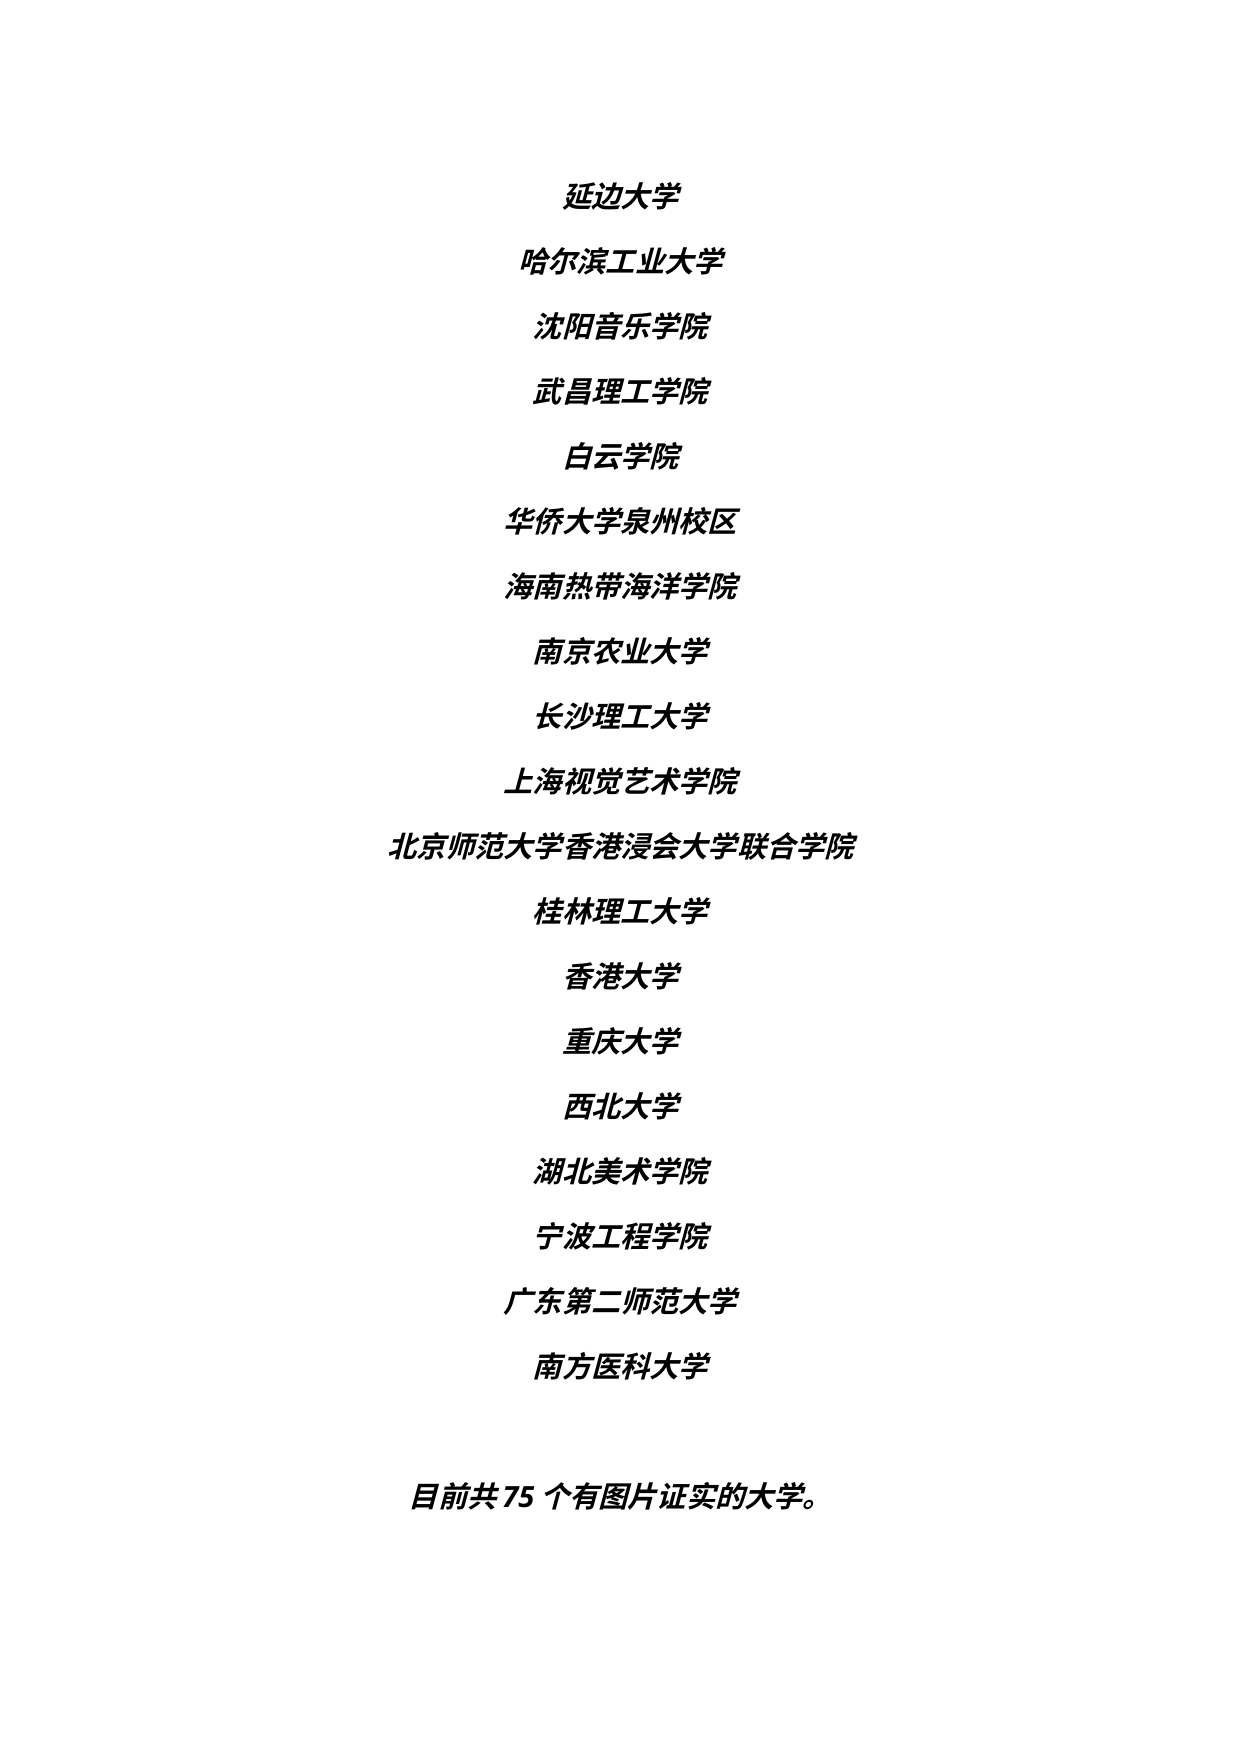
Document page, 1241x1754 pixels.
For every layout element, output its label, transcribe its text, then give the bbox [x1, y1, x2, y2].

text 西北大学 [187, 1072, 1053, 1137]
text 沈阳音乐学院 [187, 292, 1053, 357]
text 南京农业大学 [187, 617, 1053, 682]
text 目前共75个有图片证实的大学。 [187, 1462, 1053, 1527]
text 南方医科大学 [187, 1332, 1053, 1397]
text 华侨大学泉州校区 [187, 487, 1053, 552]
text 北京师范大学香港浸会大学联合学院 [187, 812, 1053, 877]
text 白云学院 [187, 422, 1053, 487]
text 重庆大学 [187, 1007, 1053, 1072]
text 香港大学 [187, 942, 1053, 1007]
text 湖北美术学院 [187, 1137, 1053, 1202]
text 桂林理工大学 [187, 877, 1053, 942]
text 上海视觉艺术学院 [187, 747, 1053, 812]
text 长沙理工大学 [187, 682, 1053, 747]
text 海南热带海洋学院 [187, 552, 1053, 617]
text 哈尔滨工业大学 [187, 227, 1053, 292]
text 宁波工程学院 [187, 1202, 1053, 1267]
text 广东第二师范大学 [187, 1267, 1053, 1332]
text 武昌理工学院 [187, 357, 1053, 422]
text 延边大学 [187, 162, 1053, 227]
